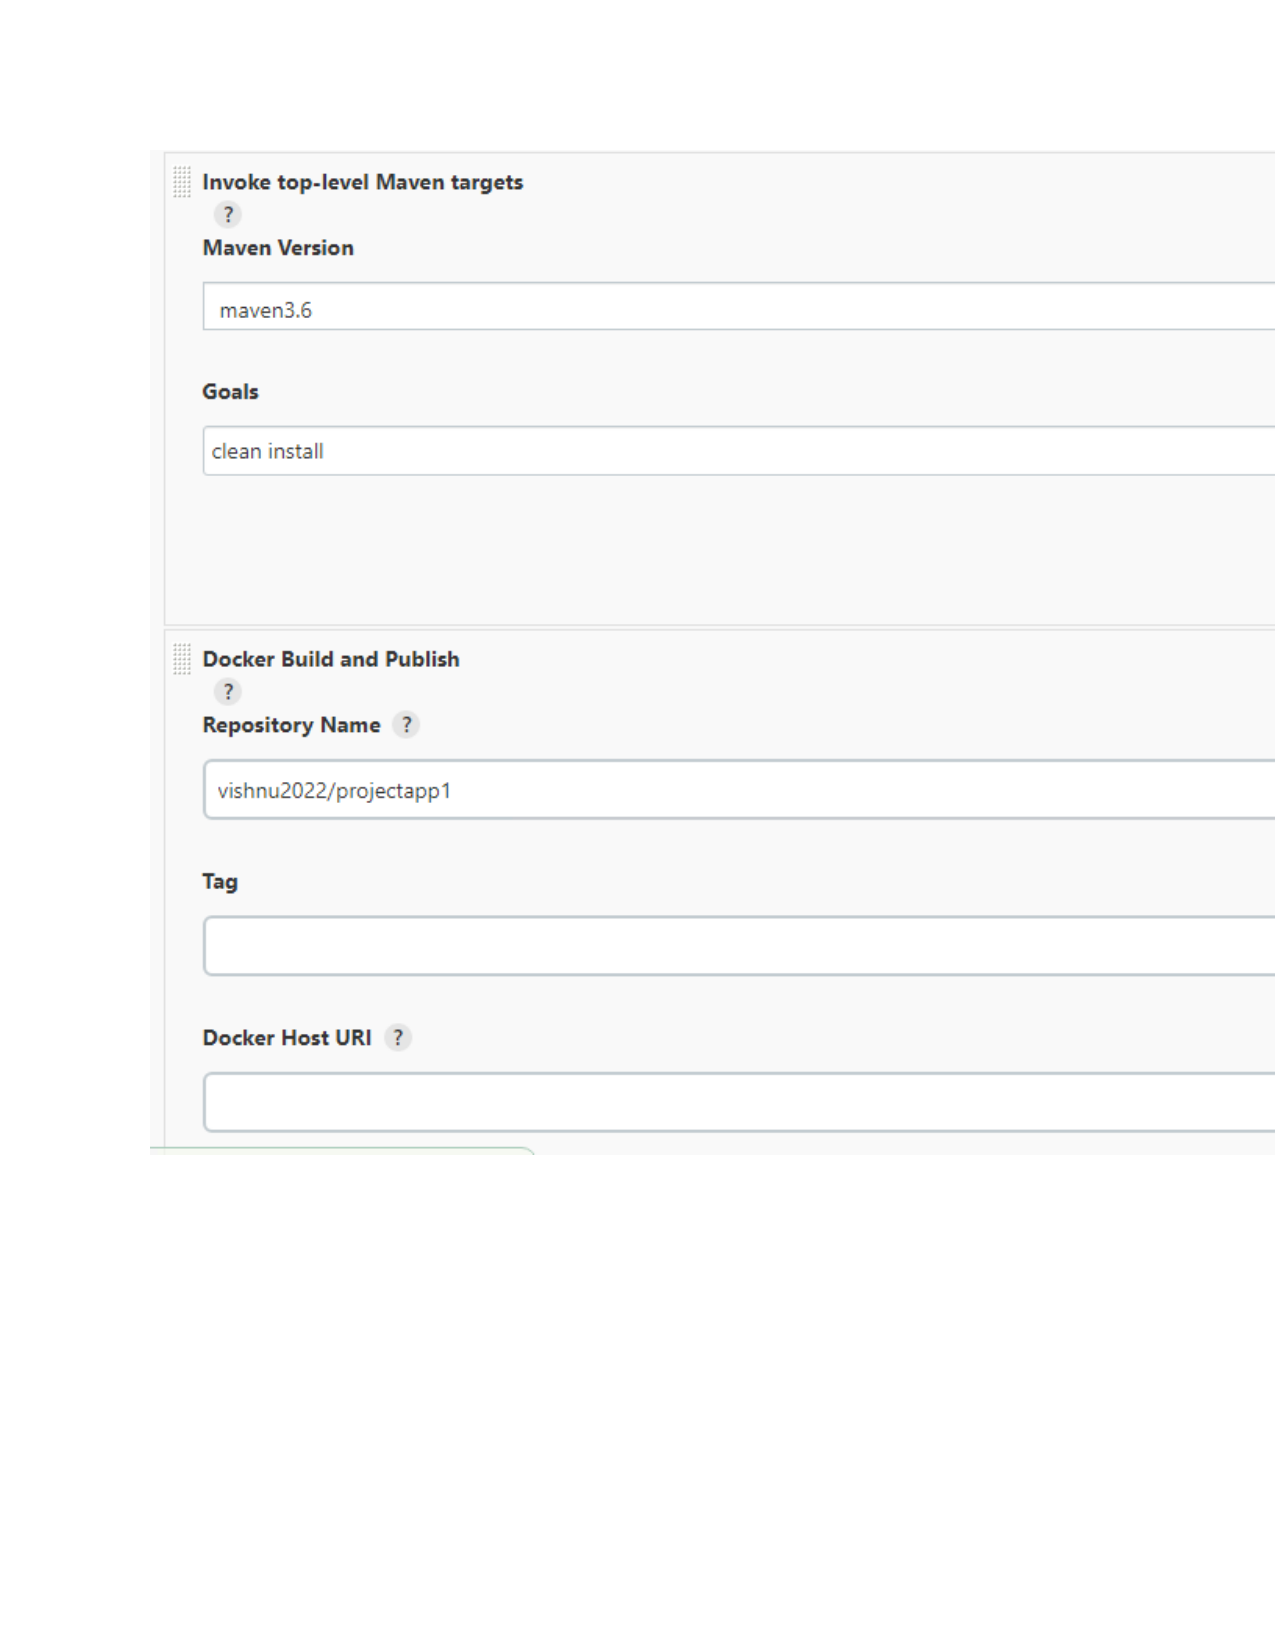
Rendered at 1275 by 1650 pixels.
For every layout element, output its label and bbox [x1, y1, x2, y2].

picture [150, 150, 1275, 1155]
